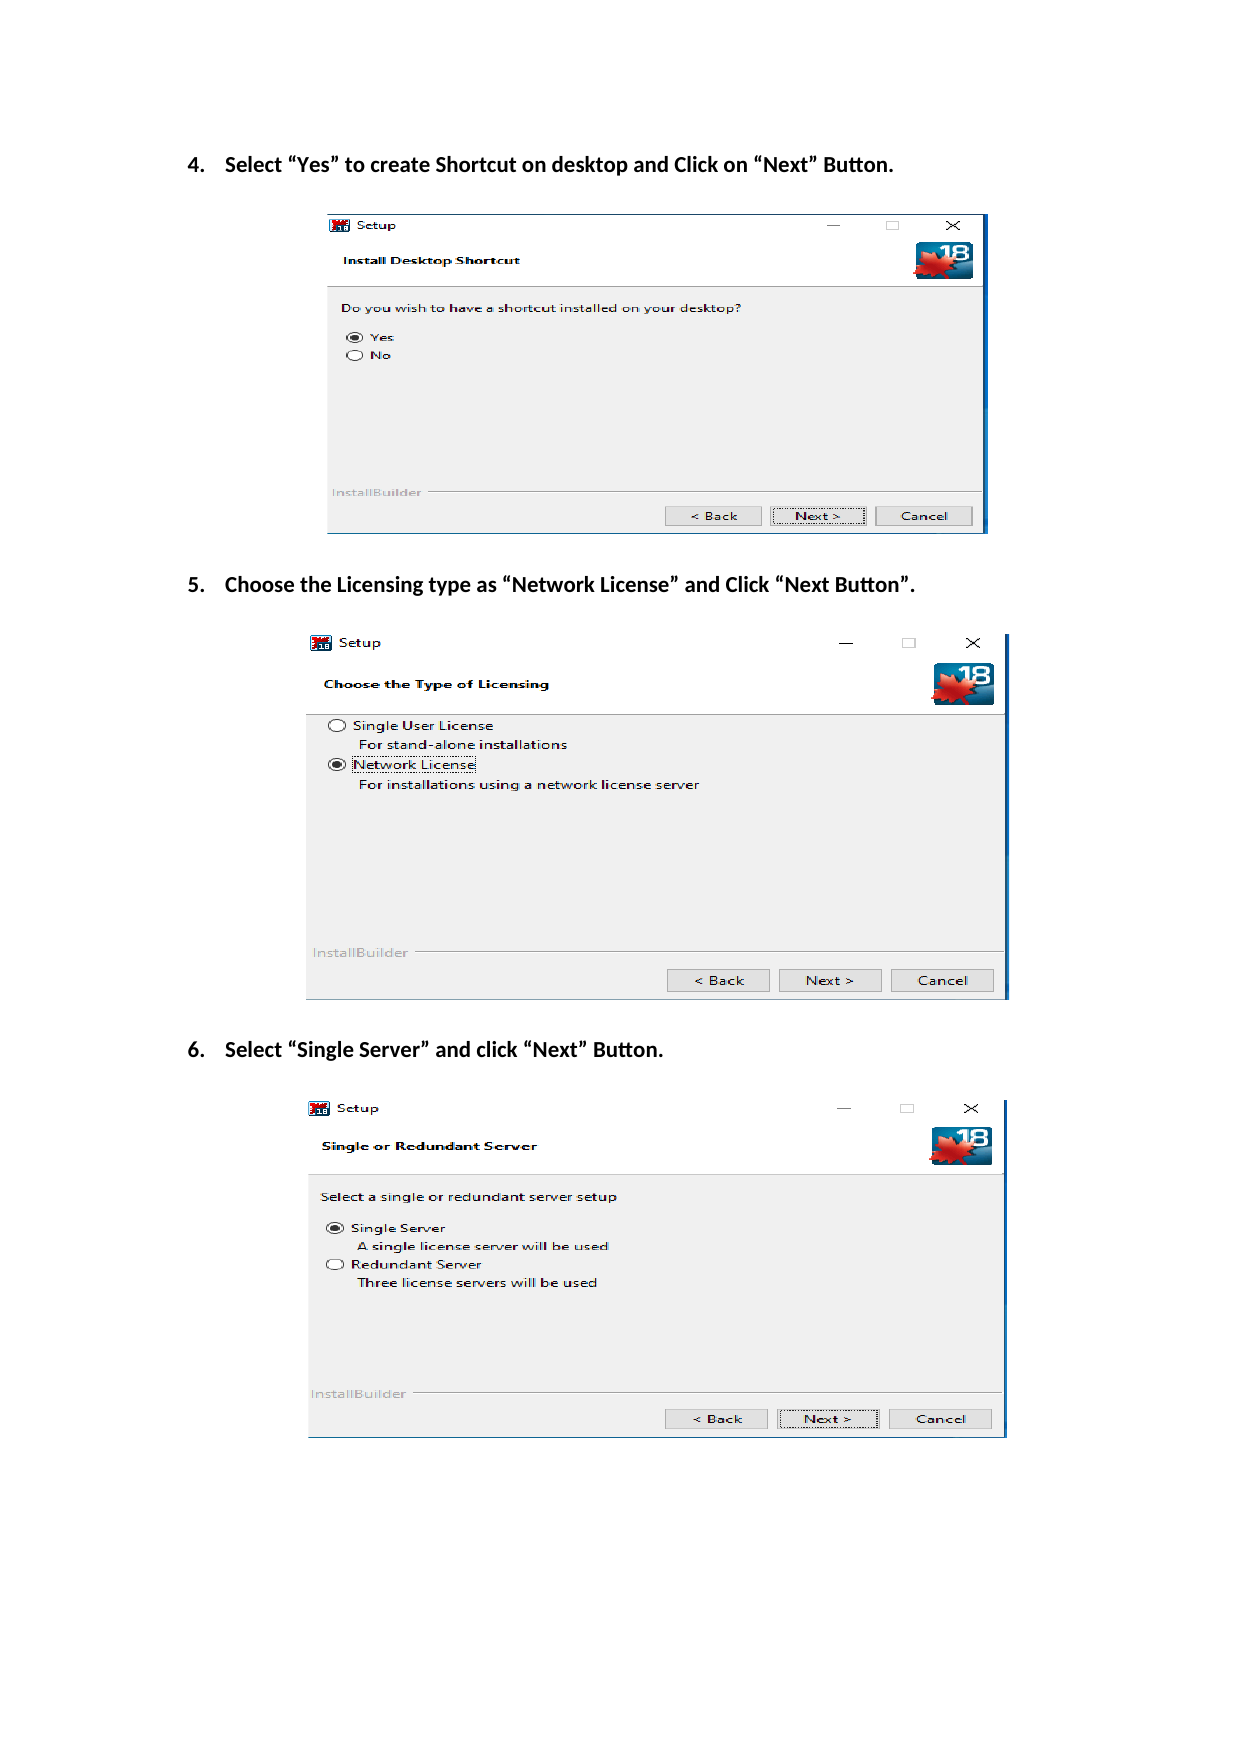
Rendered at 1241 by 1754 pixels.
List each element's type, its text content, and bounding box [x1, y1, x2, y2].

picture [327, 214, 988, 534]
picture [306, 634, 1010, 1000]
picture [308, 1100, 1007, 1438]
list Select “Yes” to create Shortcut on desktop and Click on “Next” Button. [187, 150, 1090, 178]
list Select “Single Server” and click “Next” Button. [187, 1036, 1090, 1063]
list Choose the Licensing type as “Network License” and Click “Next Button”. [187, 570, 1090, 598]
